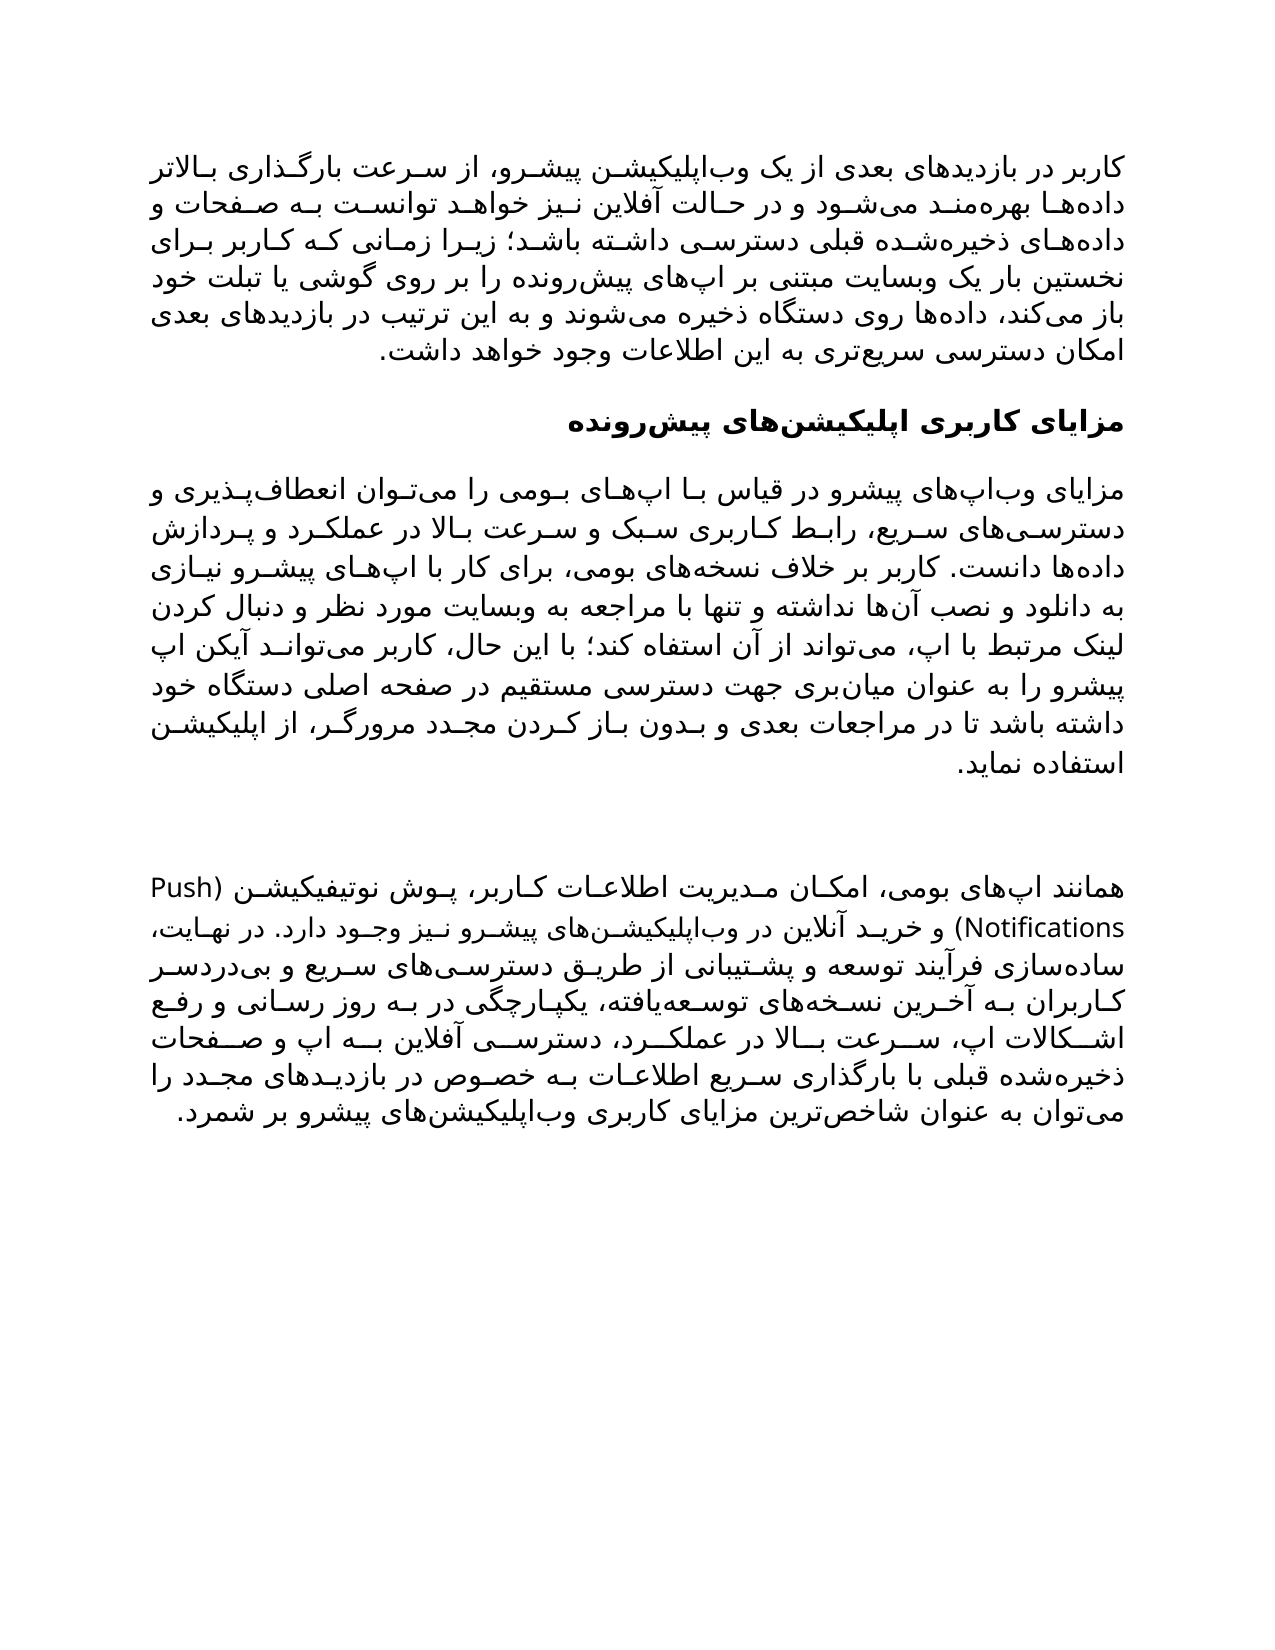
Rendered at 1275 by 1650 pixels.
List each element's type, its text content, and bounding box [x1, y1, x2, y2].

text کاربر در بازدیدهای بعدی از یک وب‌اپلیکیشن پیشرو، از سرعت بارگذاری بالاتر داده‌ها بهره‌مند می‌شود و در حالت آفلاین نیز خواهد توانست به صفحات و داده‌های ذخیره‌شده قبلی دسترسی داشته باشد؛ زیرا زمانی که کاربر برای نخستین بار یک وبسایت مبتنی بر اپ‌های پیش‌رونده را بر روی گوشی یا تبلت خود باز می‌کند، داده‌ها روی دستگاه ذخیره می‌شوند و به این ترتیب در بازدیدهای بعدی امکان دسترسی سریع‌تری به این اطلاعات وجود خواهد داشت. [150, 150, 1125, 367]
text مزایای کاربری اپلیکیشن‌های پیش‌رونده [150, 399, 1125, 438]
text همانند اپ‌های بومی، امکان مدیریت اطلاعات کاربر، پوش نوتیفیکیشن (Push Notifications) و خرید آنلاین در وب‌اپلیکیشن‌های پیشرو نیز وجود دارد. در نهایت، ساده‌سازی فرآیند توسعه و پشتیبانی از طریق دسترسی‌های سریع و بی‌دردسر کاربران به آخرین نسخه‌های توسعه‌یافته، یکپارچگی در به روز رسانی‌ و رفع اشکالات اپ، سرعت بالا در عملکرد، دسترسی آفلاین به اپ و صفحات ذخیره‌شده قبلی با بارگذاری سریع اطلاعات به خصوص در بازدید‌های مجدد را می‌توان به عنوان شاخص‌ترین مزایای کاربری وب‌اپلیکیشن‌های پیشرو بر شمرد. [150, 868, 1125, 1128]
text مزایای‌ وب‌اپ‌های پیشرو در قیاس با اپ‌های بومی را می‌توان انعطاف‌پذیری و دسترسی‌های سریع، رابط کاربری سبک و سرعت بالا در عملکرد و پردازش داده‌ها دانست. کاربر بر خلاف نسخه‌های بومی، برای کار با اپ‌های پیشرو نیازی به دانلود و نصب آن‌ها نداشته و تنها با مراجعه به وبسایت مورد نظر و دنبال کردن لینک مرتبط با اپ، می‌تواند از آن استفاه کند؛ با این حال، کاربر می‌تواند آیکن اپ پیشرو را به عنوان میان‌بری جهت دسترسی مستقیم در صفحه اصلی دستگاه خود داشته باشد تا در مراجعات بعدی و بدون باز کردن مجدد مرورگر، از اپلیکیشن استفاده نماید. [150, 467, 1125, 780]
